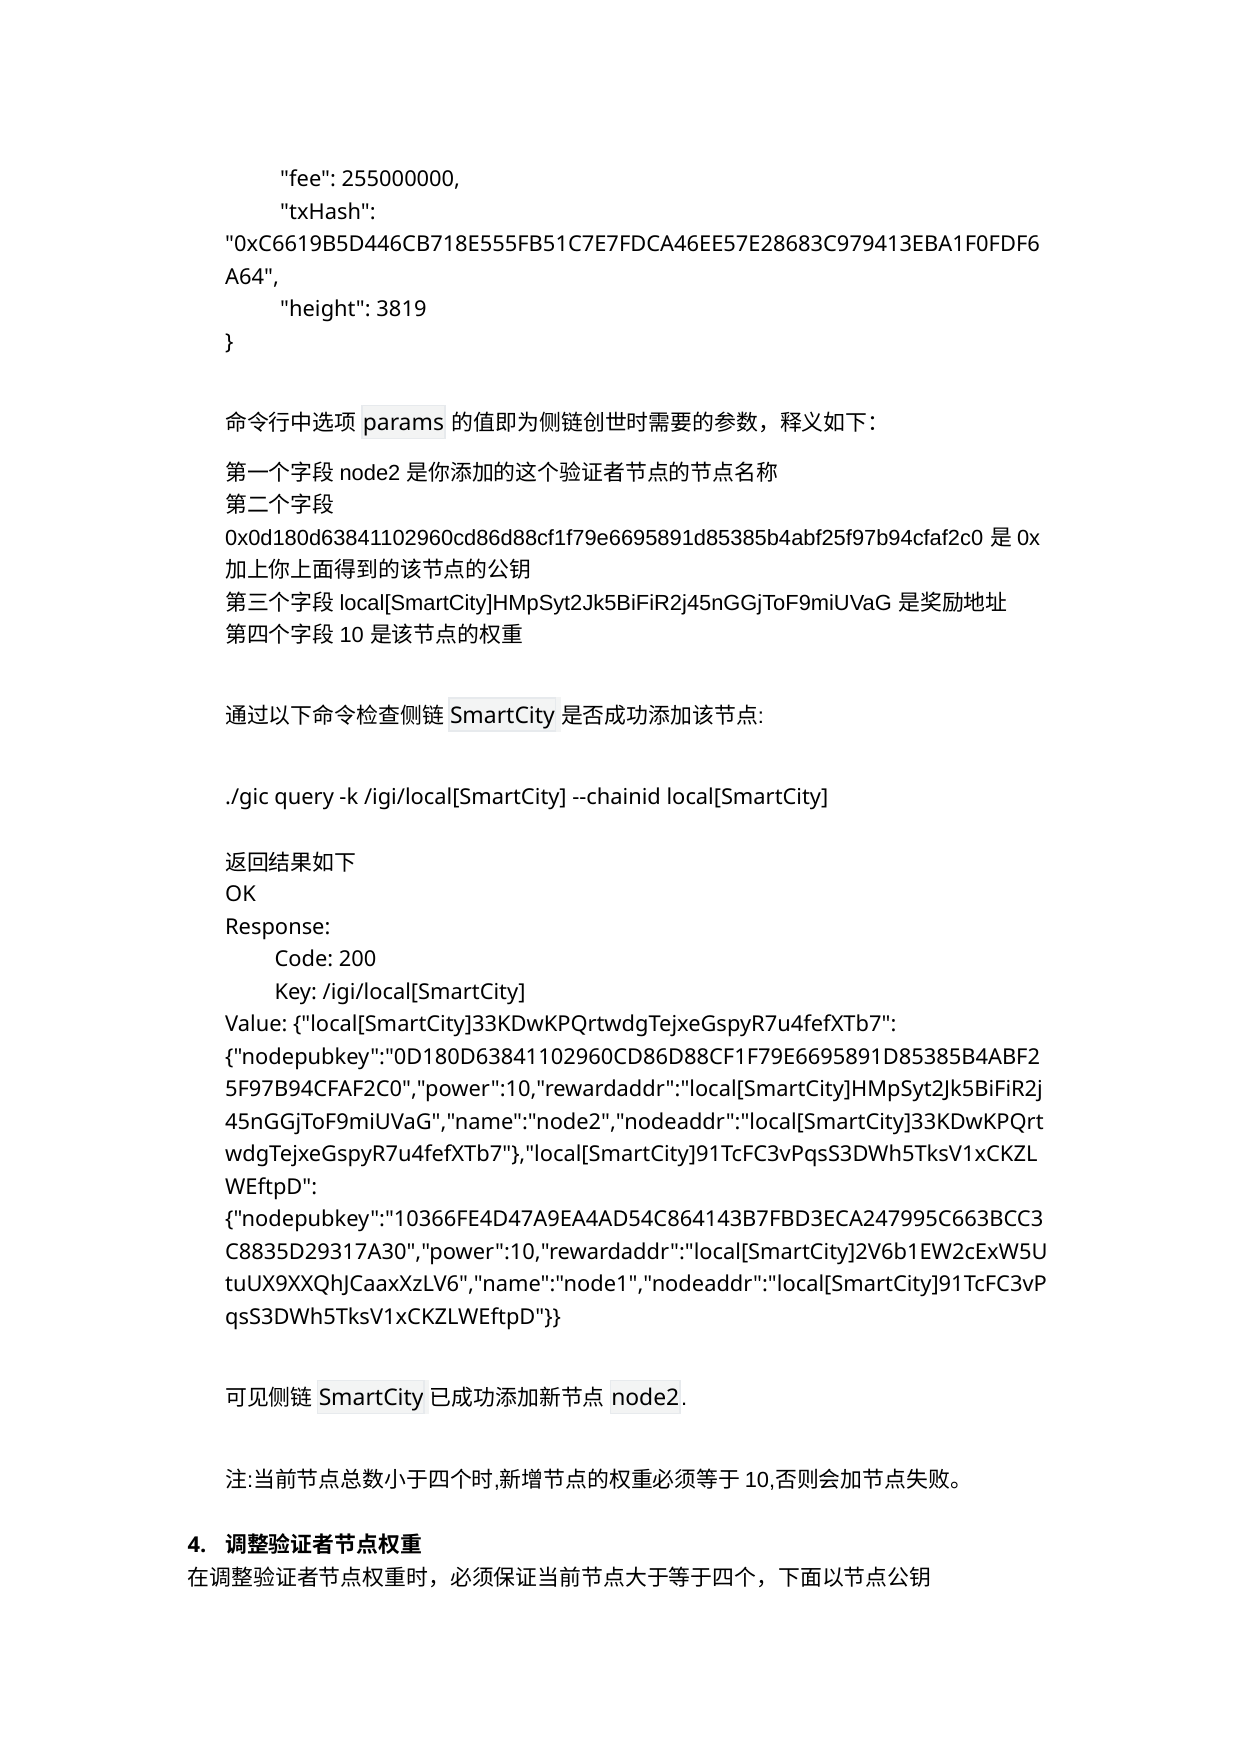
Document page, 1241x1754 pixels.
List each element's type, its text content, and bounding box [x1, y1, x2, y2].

list 调整验证者节点权重 [187, 1527, 1053, 1559]
list 可见侧链SmartCity已成功添加新节点 node2. [225, 1364, 1053, 1429]
text ./gic query -k /igi/local[SmartCity] --chainid local[SmartCity] [187, 779, 1053, 812]
list "height": 3819 [225, 292, 1053, 324]
text 返回结果如下 [187, 844, 1053, 877]
list Value: {"local[SmartCity]33KDwKPQrtwdgTejxeGspyR7u4fefXTb7":{"nodepubkey":"0D180D63841102960CD86D88CF1F79E6695891D85385B4ABF25F97B94CFAF2C0","power":10,"rewardaddr":"local[SmartCity]HMpSyt2Jk5BiFiR2j45nGGjToF9miUVaG","name":"node2","nodeaddr":"local[SmartCity]33KDwKPQrtwdgTejxeGspyR7u4fefXTb7"},"local[SmartCity]91TcFC3vPqsS3DWh5TksV1xCKZLWEftpD":{"nodepubkey":"10366FE4D47A9EA4AD54C864143B7FBD3ECA247995C663BCC3C8835D29317A30","power":10,"rewardaddr":"local[SmartCity]2V6b1EW2cExW5UtuUX9XXQhJCaaxXzLV6","name":"node1","nodeaddr":"local[SmartCity]91TcFC3vPqsS3DWh5TksV1xCKZLWEftpD"}} [225, 1007, 1053, 1332]
list "txHash": "0xC6619B5D446CB718E555FB51C7E7FDCA46EE57E28683C979413EBA1F0FDF6A64", [225, 194, 1053, 292]
list 命令行中选项 params 的值即为侧链创世时需要的参数，释义如下： [225, 389, 1053, 454]
list 注:当前节点总数小于四个时,新增节点的权重必须等于10,否则会加节点失败。 [225, 1462, 1053, 1494]
list } [225, 324, 1053, 357]
list 第三个字段 local[SmartCity]HMpSyt2Jk5BiFiR2j45nGGjToF9miUVaG 是奖励地址 [225, 584, 1053, 617]
list 第四个字段 10 是该节点的权重 [225, 617, 1053, 649]
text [187, 1559, 1053, 1592]
text OK [187, 877, 1053, 909]
list 通过以下命令检查侧链SmartCity是否成功添加该节点: [225, 682, 1053, 747]
text Response: [187, 909, 1053, 942]
list "fee": 255000000, [225, 162, 1053, 194]
list 第二个字段 0x0d180d63841102960cd86d88cf1f79e6695891d85385b4abf25f97b94cfaf2c0 是 0x加上你上面得到的该节点的公钥 [225, 487, 1053, 584]
list Key: /igi/local[SmartCity] [225, 974, 1053, 1007]
text 第一个字段 node2 是你添加的这个验证者节点的节点名称 [187, 454, 1053, 487]
list Code: 200 [225, 942, 1053, 974]
